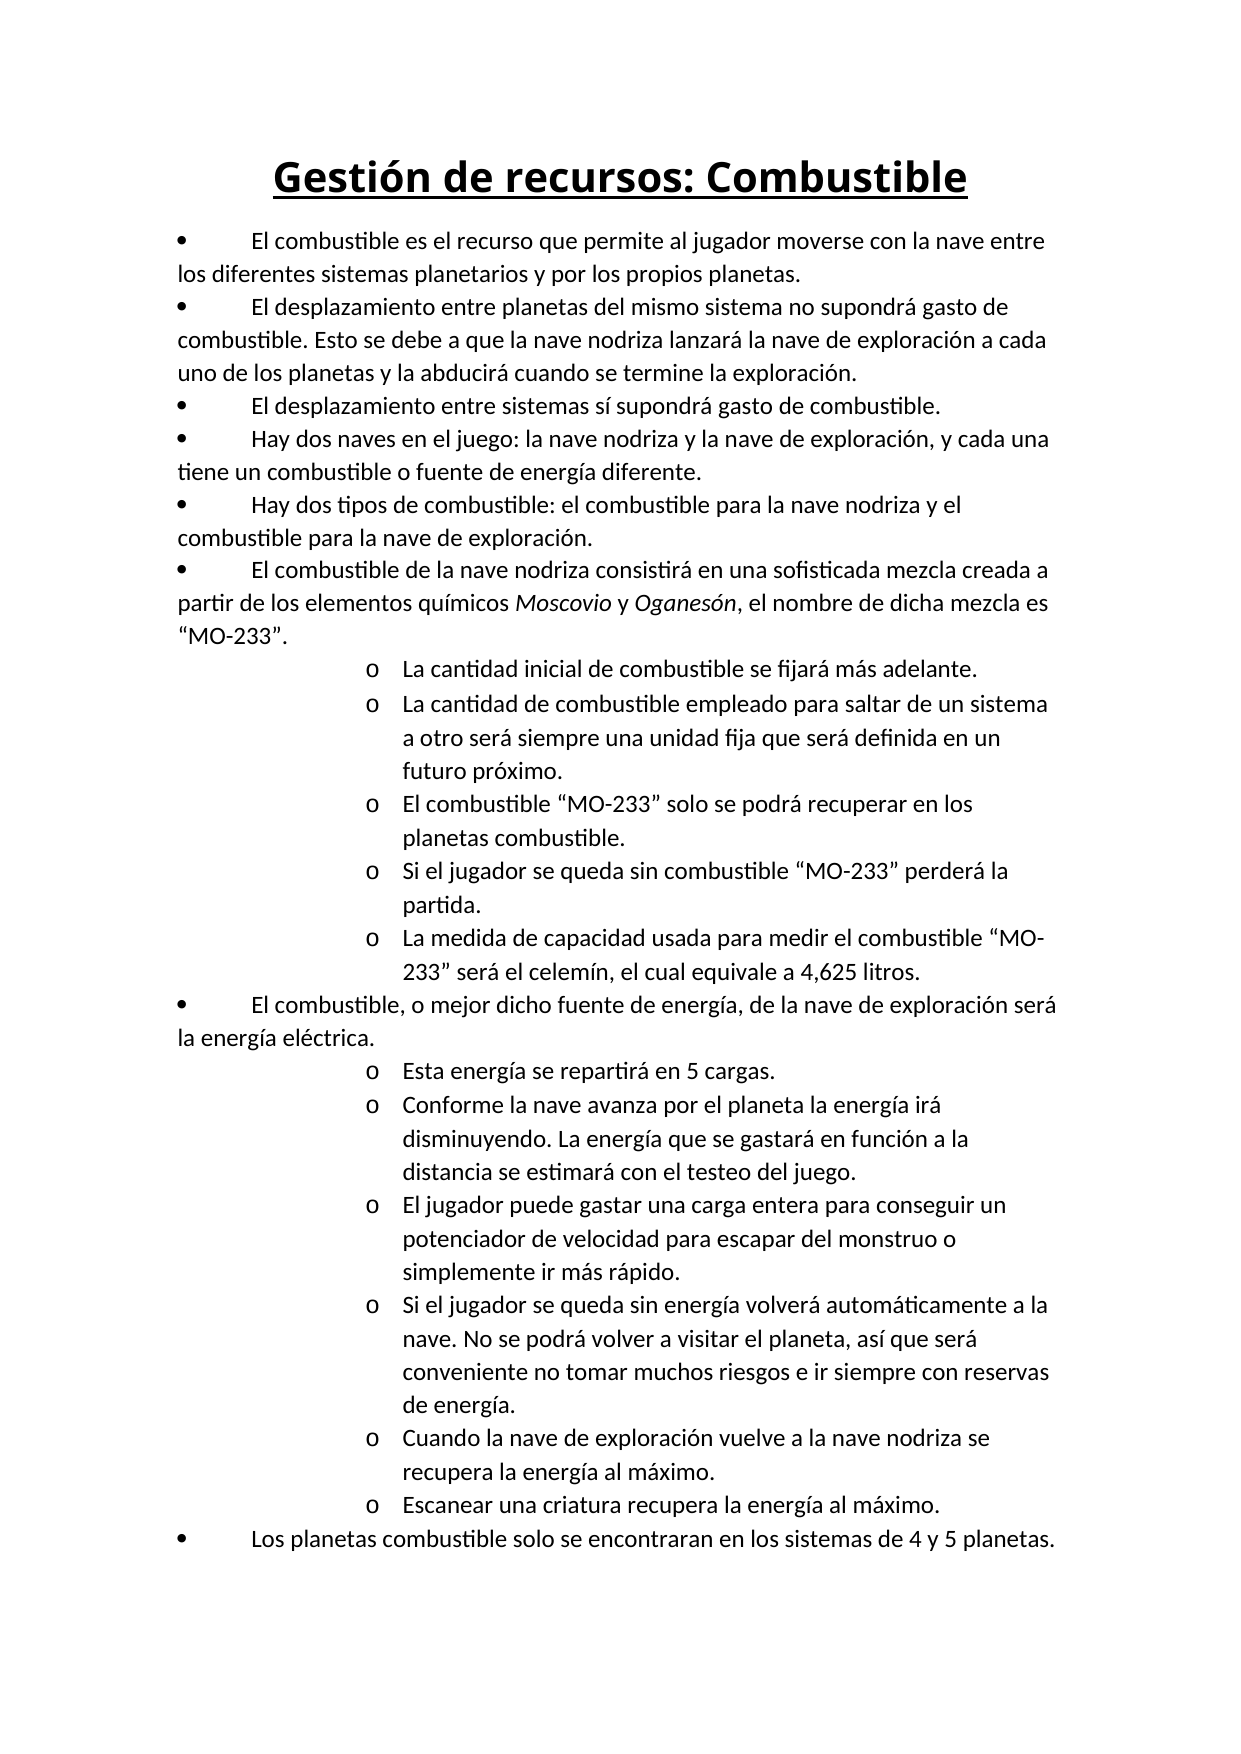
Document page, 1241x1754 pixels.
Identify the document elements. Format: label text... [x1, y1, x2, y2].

list La cantidad inicial de combustible se fijará más adelante. [365, 653, 1063, 685]
list El combustible de la nave nodriza consistirá en una sofisticada mezcla creada a partir de los elementos químicos Moscovio y Oganesón, el nombre de dicha mezcla es “MO-233”. [177, 555, 1063, 651]
list La cantidad de combustible empleado para saltar de un sistema a otro será siempre una unidad fija que será definida en un futuro próximo. [365, 688, 1063, 785]
list El desplazamiento entre planetas del mismo sistema no supondrá gasto de combustible. Esto se debe a que la nave nodriza lanzará la nave de exploración a cada uno de los planetas y la abducirá cuando se termine la exploración. [177, 291, 1063, 388]
list Escanear una criatura recupera la energía al máximo. [365, 1489, 1063, 1521]
text Gestión de recursos: Combustible [177, 148, 1063, 204]
list El combustible es el recurso que permite al jugador moverse con la nave entre los diferentes sistemas planetarios y por los propios planetas. [177, 226, 1063, 289]
list Si el jugador se queda sin combustible “MO-233” perderá la partida. [365, 855, 1063, 919]
list Los planetas combustible solo se encontraran en los sistemas de 4 y 5 planetas. [177, 1523, 1063, 1554]
list Si el jugador se queda sin energía volverá automáticamente a la nave. No se podrá volver a visitar el planeta, así que será conveniente no tomar muchos riesgos e ir siempre con reservas de energía. [365, 1289, 1063, 1419]
list Hay dos naves en el juego: la nave nodriza y la nave de exploración, y cada una tiene un combustible o fuente de energía diferente. [177, 423, 1063, 486]
list La medida de capacidad usada para medir el combustible “MO-233” será el celemín, el cual equivale a 4,625 litros. [365, 922, 1063, 987]
list El desplazamiento entre sistemas sí supondrá gasto de combustible. [177, 390, 1063, 421]
list Esta energía se repartirá en 5 cargas. [365, 1055, 1063, 1087]
list Hay dos tipos de combustible: el combustible para la nave nodriza y el combustible para la nave de exploración. [177, 489, 1063, 552]
list Conforme la nave avanza por el planeta la energía irá disminuyendo. La energía que se gastará en función a la distancia se estimará con el testeo del juego. [365, 1089, 1063, 1187]
list El combustible “MO-233” solo se podrá recuperar en los planetas combustible. [365, 788, 1063, 852]
list El combustible, o mejor dicho fuente de energía, de la nave de exploración será la energía eléctrica. [177, 989, 1063, 1052]
list Cuando la nave de exploración vuelve a la nave nodriza se recupera la energía al máximo. [365, 1422, 1063, 1487]
list El jugador puede gastar una carga entera para conseguir un potenciador de velocidad para escapar del monstruo o simplemente ir más rápido. [365, 1189, 1063, 1287]
